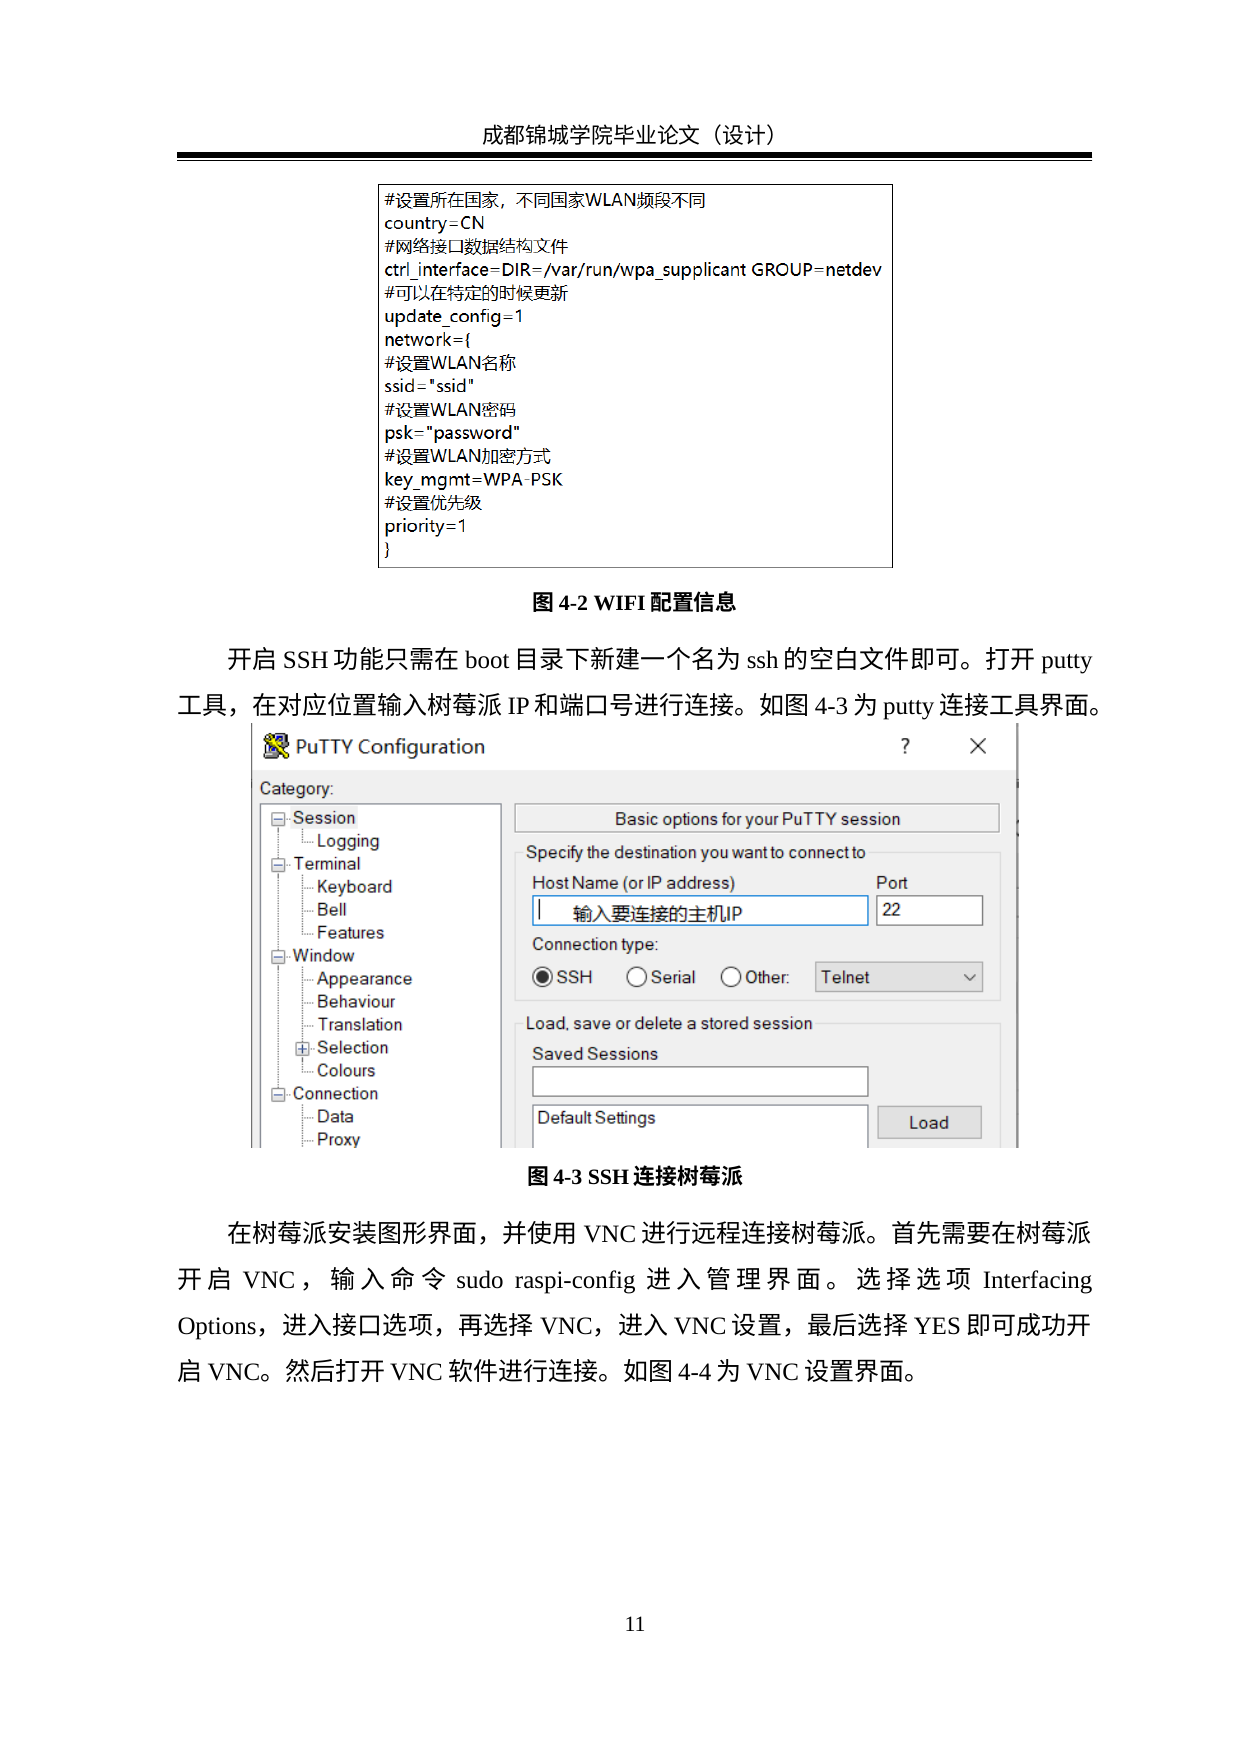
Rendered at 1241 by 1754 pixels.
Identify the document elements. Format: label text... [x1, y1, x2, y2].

text 图4-3 SSH连接树莓派 [177, 1147, 1092, 1193]
picture [251, 177, 1019, 574]
text 开启SSH功能只需在boot目录下新建一个名为ssh的空白文件即可。打开putty工具，在对应位置输入树莓派IP和端口号进行连接。如图4-3为putty连接工具界面。 [177, 632, 1092, 723]
text 在树莓派安装图形界面，并使用VNC进行远程连接树莓派。首先需要在树莓派开启VNC，输入命令sudo raspi-config进入管理界面。选择选项Interfacing Options，进入接口选项，再选择VNC，进入VNC设置，最后选择YES即可成功开启VNC。然后打开VNC软件进行连接。如图4-4为VNC设置界面。 [177, 1206, 1092, 1389]
text 图4-2 WIFI配置信息 [177, 573, 1092, 619]
picture [251, 723, 1019, 1148]
